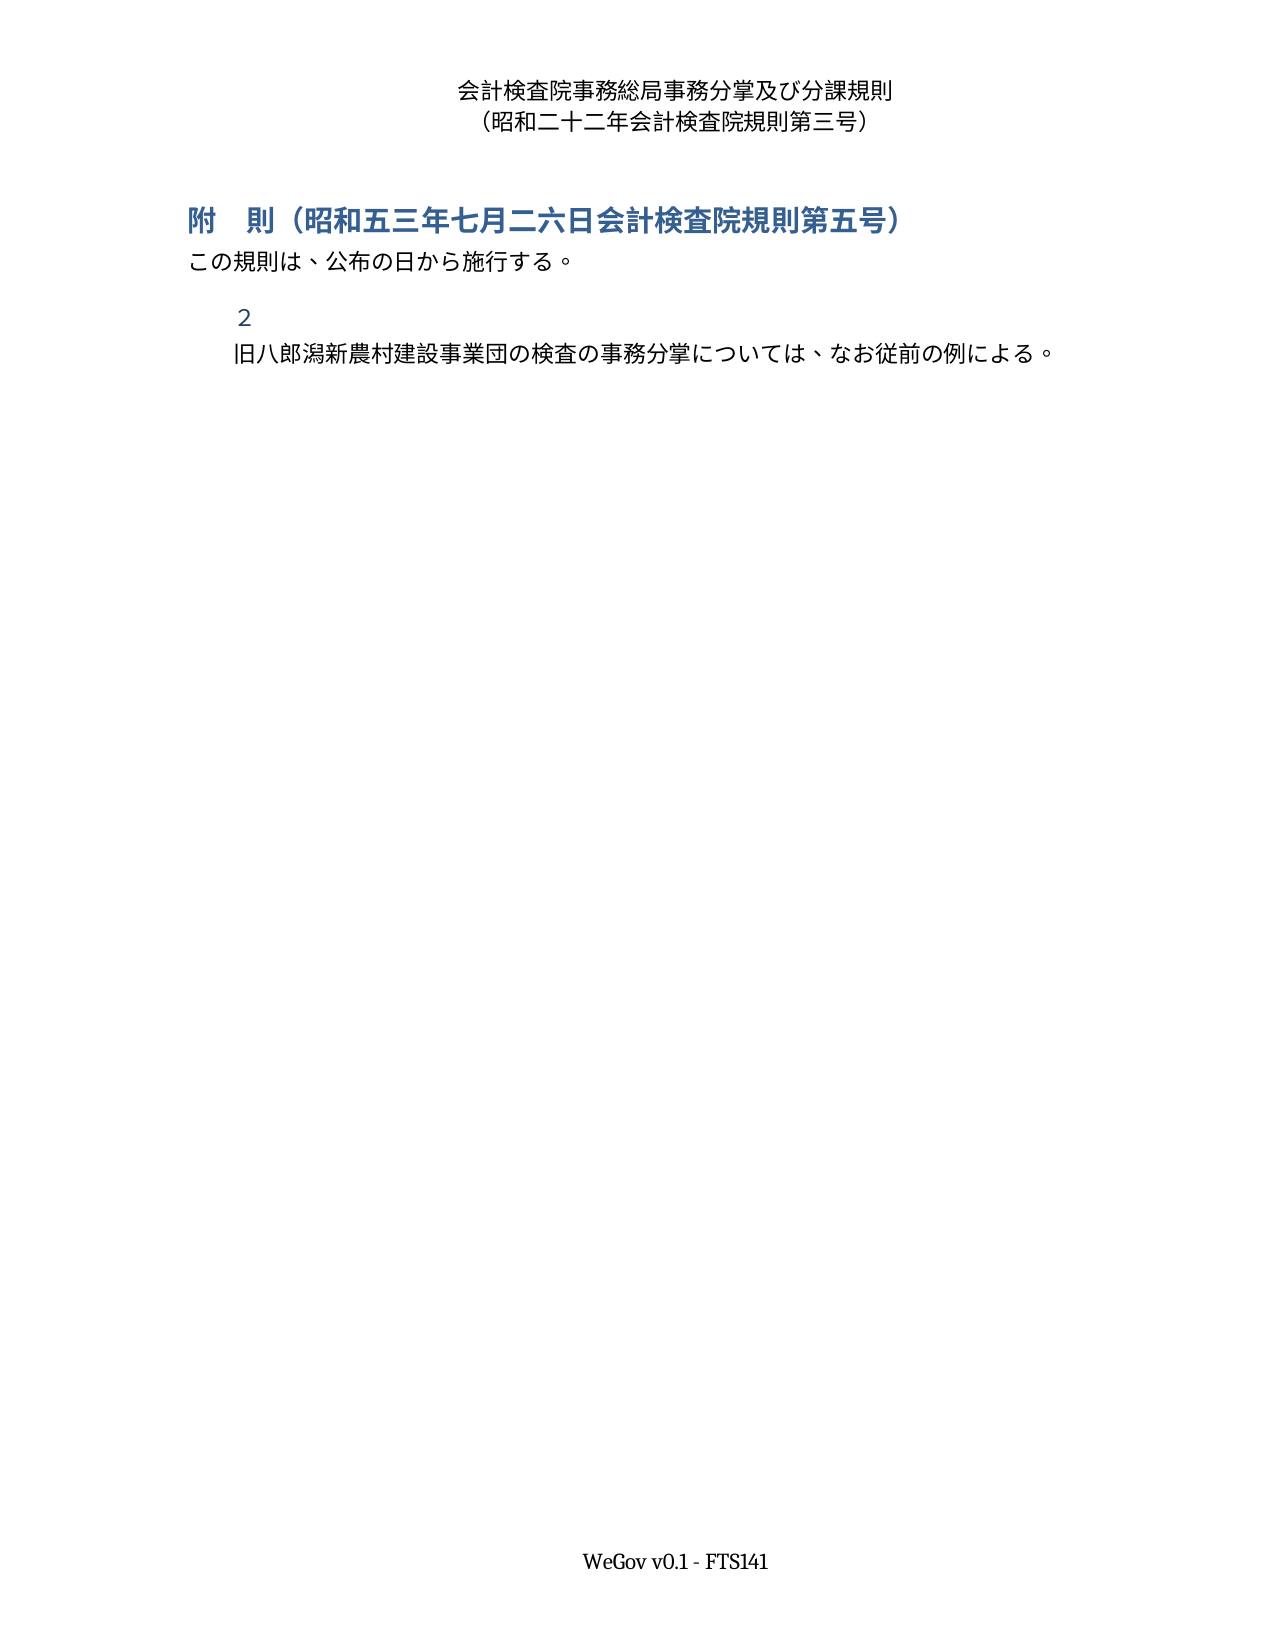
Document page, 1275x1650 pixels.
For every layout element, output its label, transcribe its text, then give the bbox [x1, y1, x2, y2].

subtitle ２ [233, 302, 1087, 334]
text 旧八郎潟新農村建設事業団の検査の事務分掌については、なお従前の例による。 [233, 338, 1087, 369]
subtitle 附 則（昭和五三年七月二六日会計検査院規則第五号） [187, 200, 1087, 240]
text この規則は、公布の日から施行する。 [187, 246, 1087, 277]
